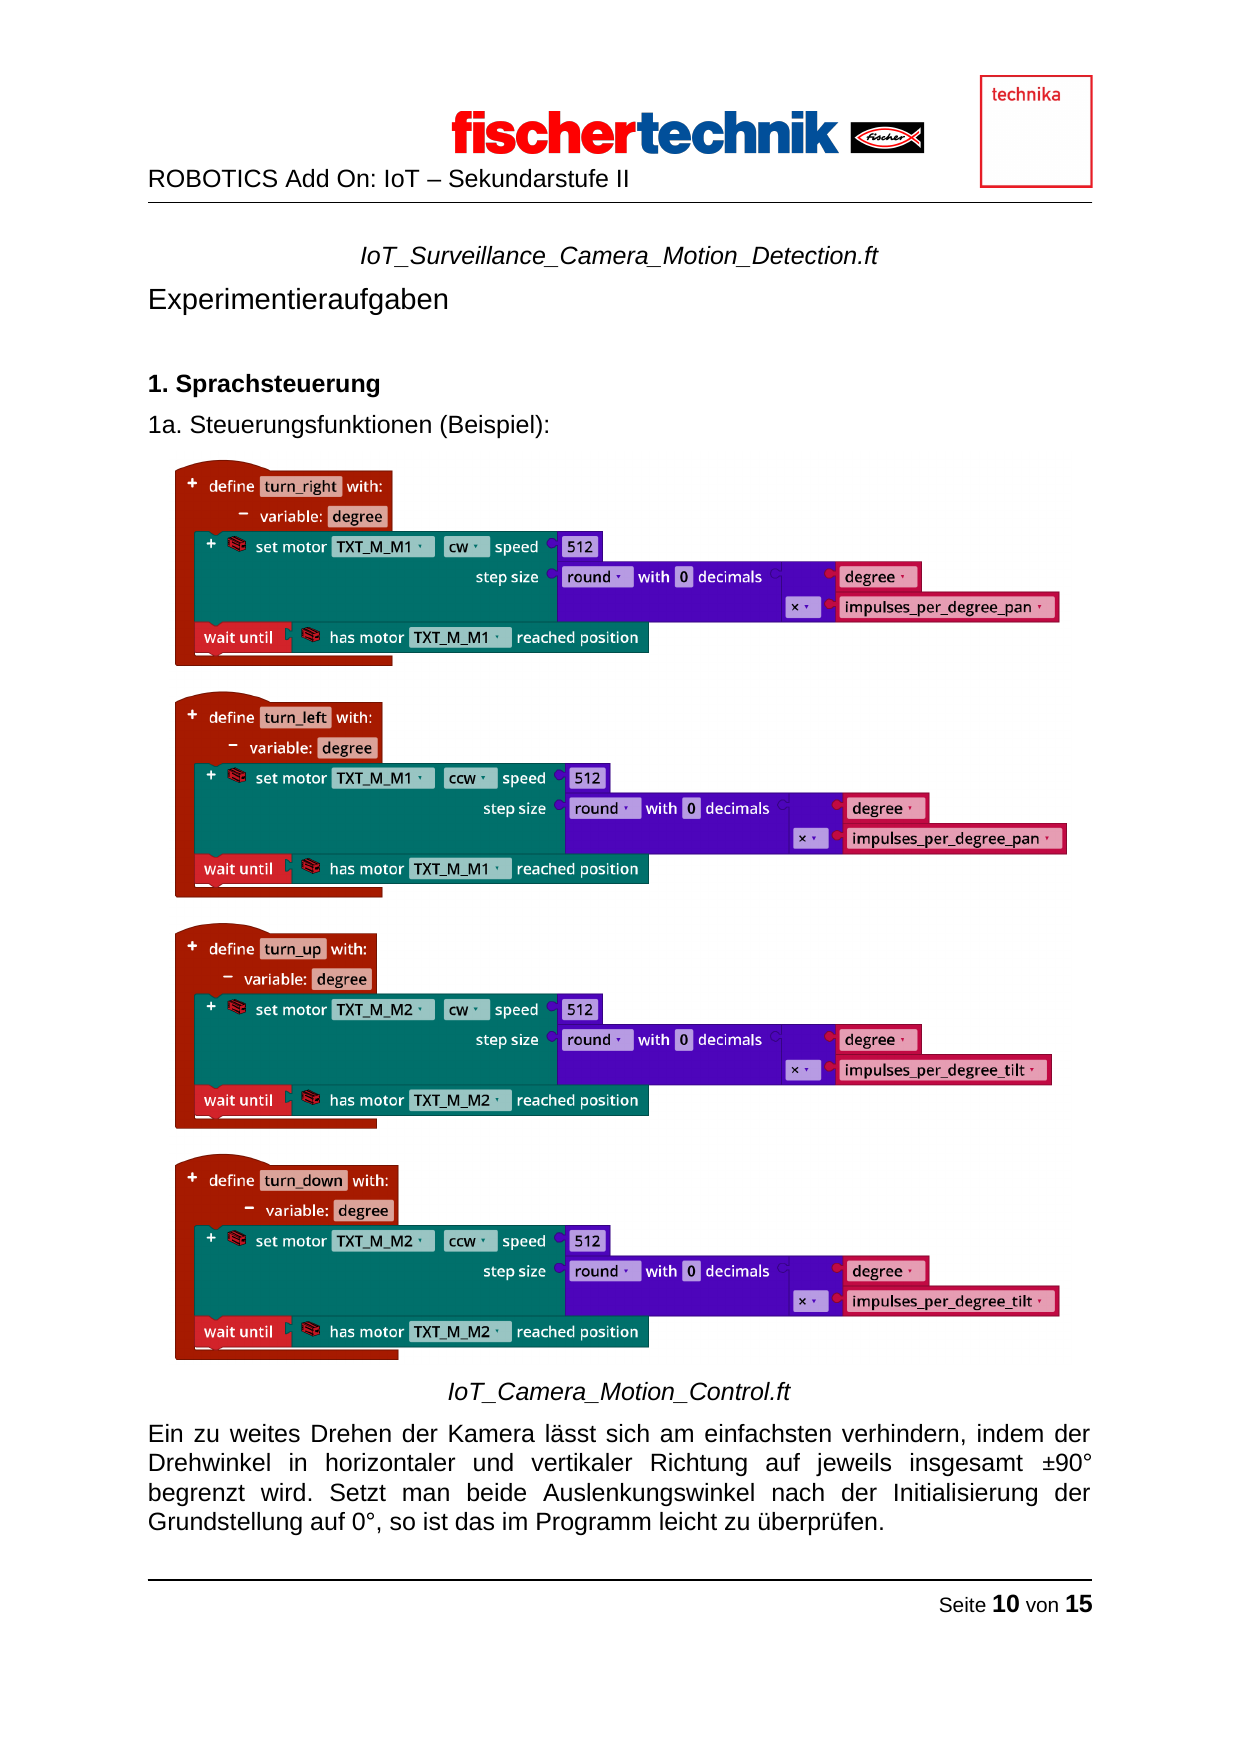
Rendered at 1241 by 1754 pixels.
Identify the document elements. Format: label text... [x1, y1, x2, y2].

picture [979, 75, 1093, 188]
subtitle Experimentieraufgaben [148, 282, 1092, 315]
text 1. Sprachsteuerung [148, 369, 1092, 398]
picture [451, 111, 925, 154]
text IoT_Surveillance_Camera_Motion_Detection.ft [148, 241, 1092, 269]
text IoT_Camera_Motion_Control.ft [148, 1377, 1092, 1406]
text 1a. Steuerungsfunktionen (Beispiel): [148, 410, 1092, 439]
text Ein zu weites Drehen der Kamera lässt sich am einfachsten verhindern, indem der Drehwinkel in horizontaler und vertikaler Richtung auf jeweils insgesamt ±90° begrenzt wird. Setzt man beide Auslenkungswinkel nach der Initialisierung der Grundstellung auf 0°, so ist das im Programm leicht zu überprüfen. [148, 1418, 1092, 1535]
picture [168, 451, 1072, 1365]
